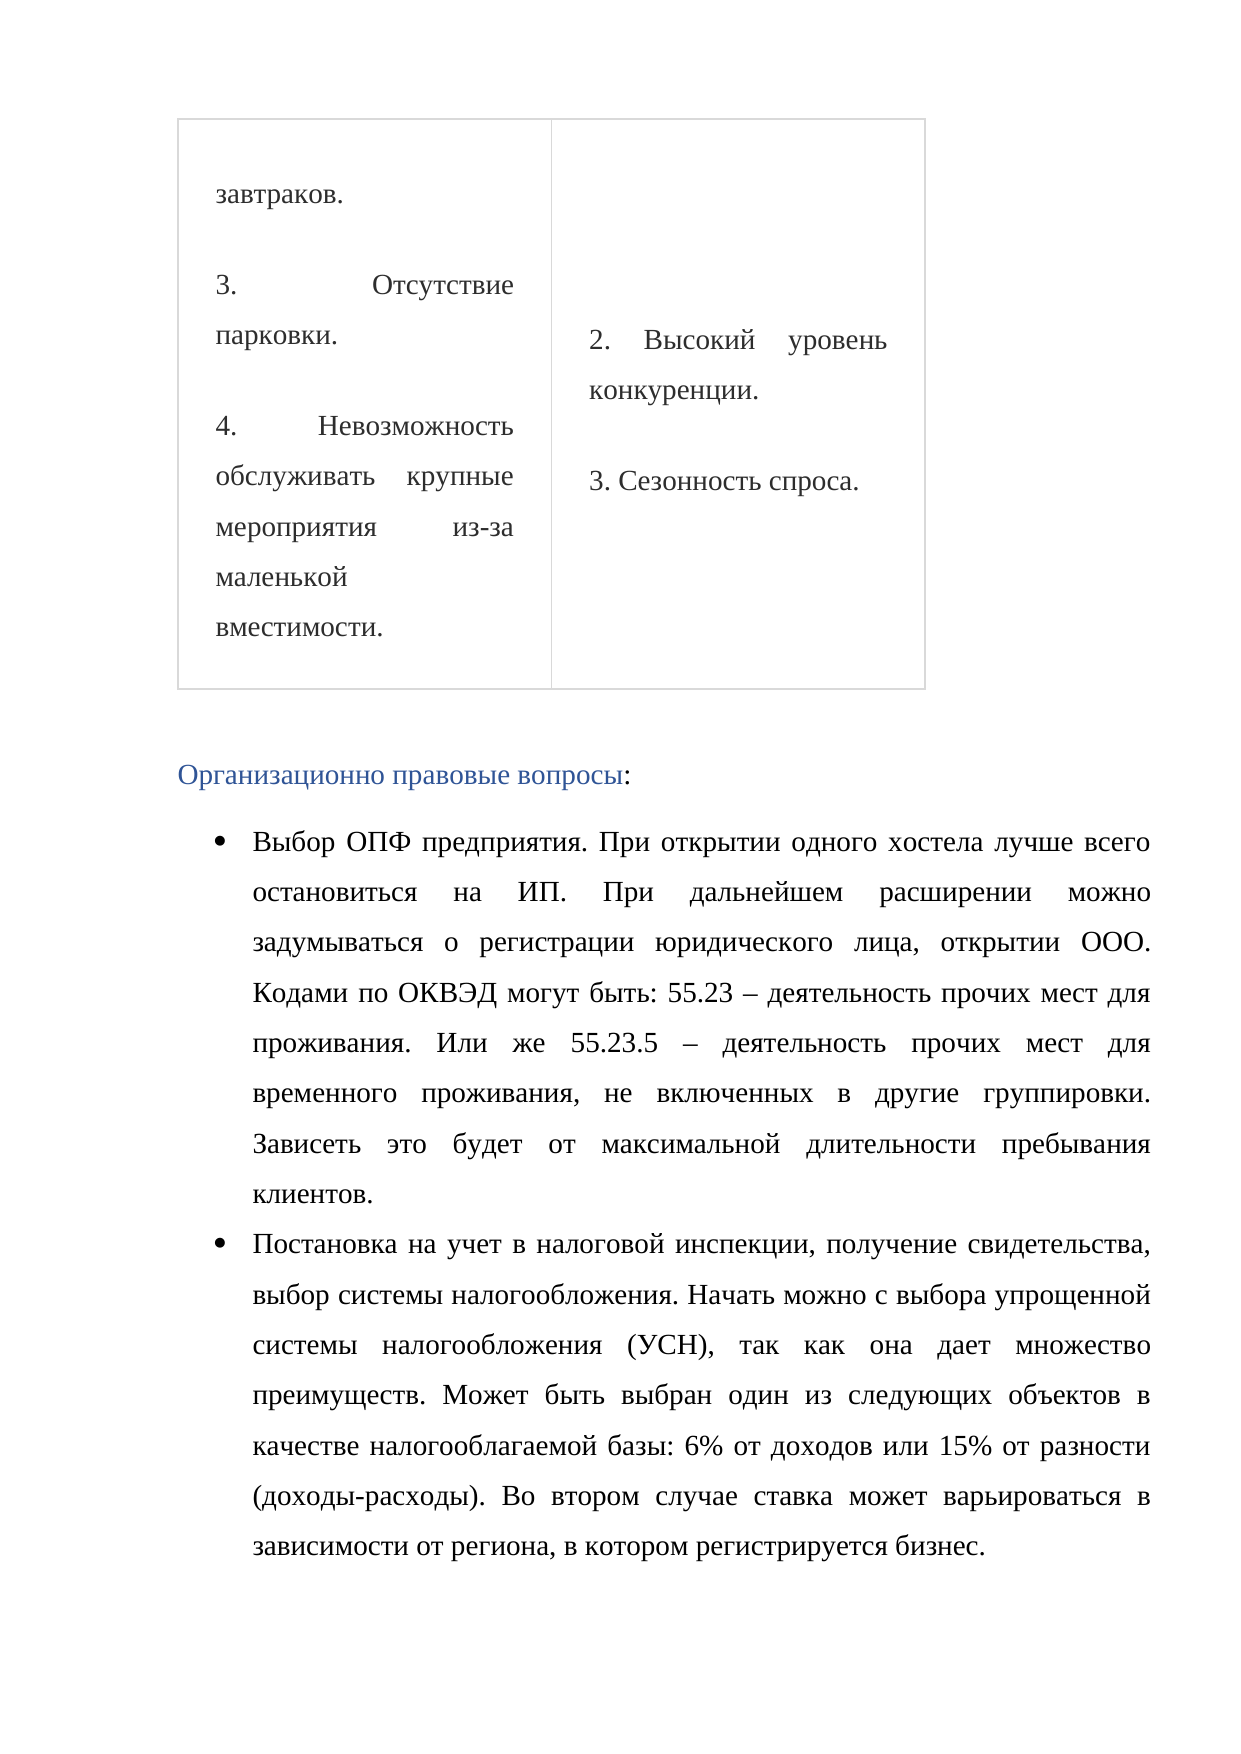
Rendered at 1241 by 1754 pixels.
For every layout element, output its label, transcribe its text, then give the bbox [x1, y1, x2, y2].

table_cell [179, 120, 551, 688]
list Выбор ОПФ предприятия. При открытии одного хостела лучше всего остановиться на ИП. При дальнейшем расширении можно задумываться о регистрации юридического лица, открытии ООО. Кодами по ОКВЭД могут быть: 55.23 – деятельность прочих мест для проживания. Или же 55.23.5 – деятельность прочих мест для временного проживания, не включенных в другие группировки. Зависеть это будет от максимальной длительности пребывания клиентов. [215, 824, 1152, 1210]
list Постановка на учет в налоговой инспекции, получение свидетельства, выбор системы налогообложения. Начать можно с выбора упрощенной системы налогообложения (УСН), так как она дает множество преимуществ. Может быть выбран один из следующих объектов в качестве налогооблагаемой базы: 6% от доходов или 15% от разности (доходы-расходы). Во втором случае ставка может варьироваться в зависимости от региона, в котором регистрируется бизнес. [215, 1226, 1152, 1562]
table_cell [552, 120, 924, 688]
text Организационно правовые вопросы: [177, 757, 1152, 790]
